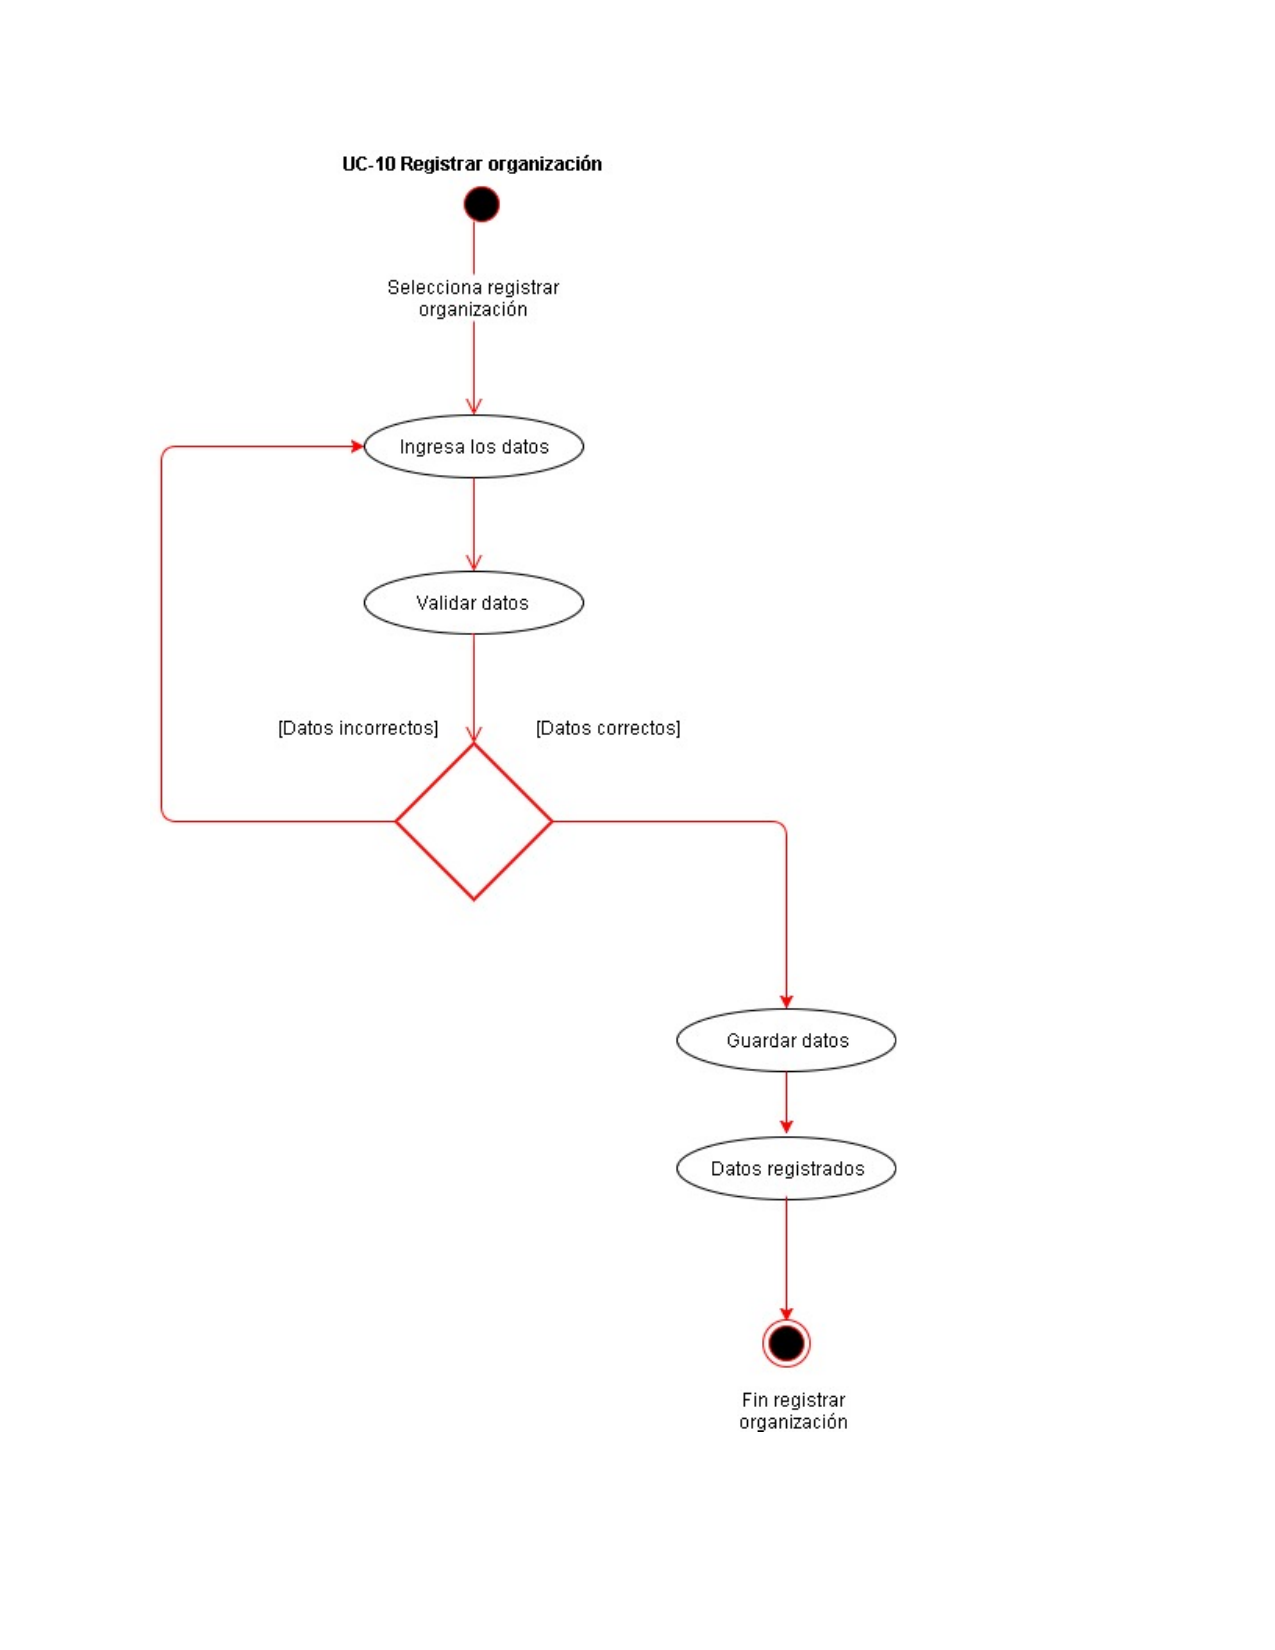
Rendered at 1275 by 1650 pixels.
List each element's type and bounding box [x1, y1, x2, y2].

picture [150, 150, 897, 1432]
